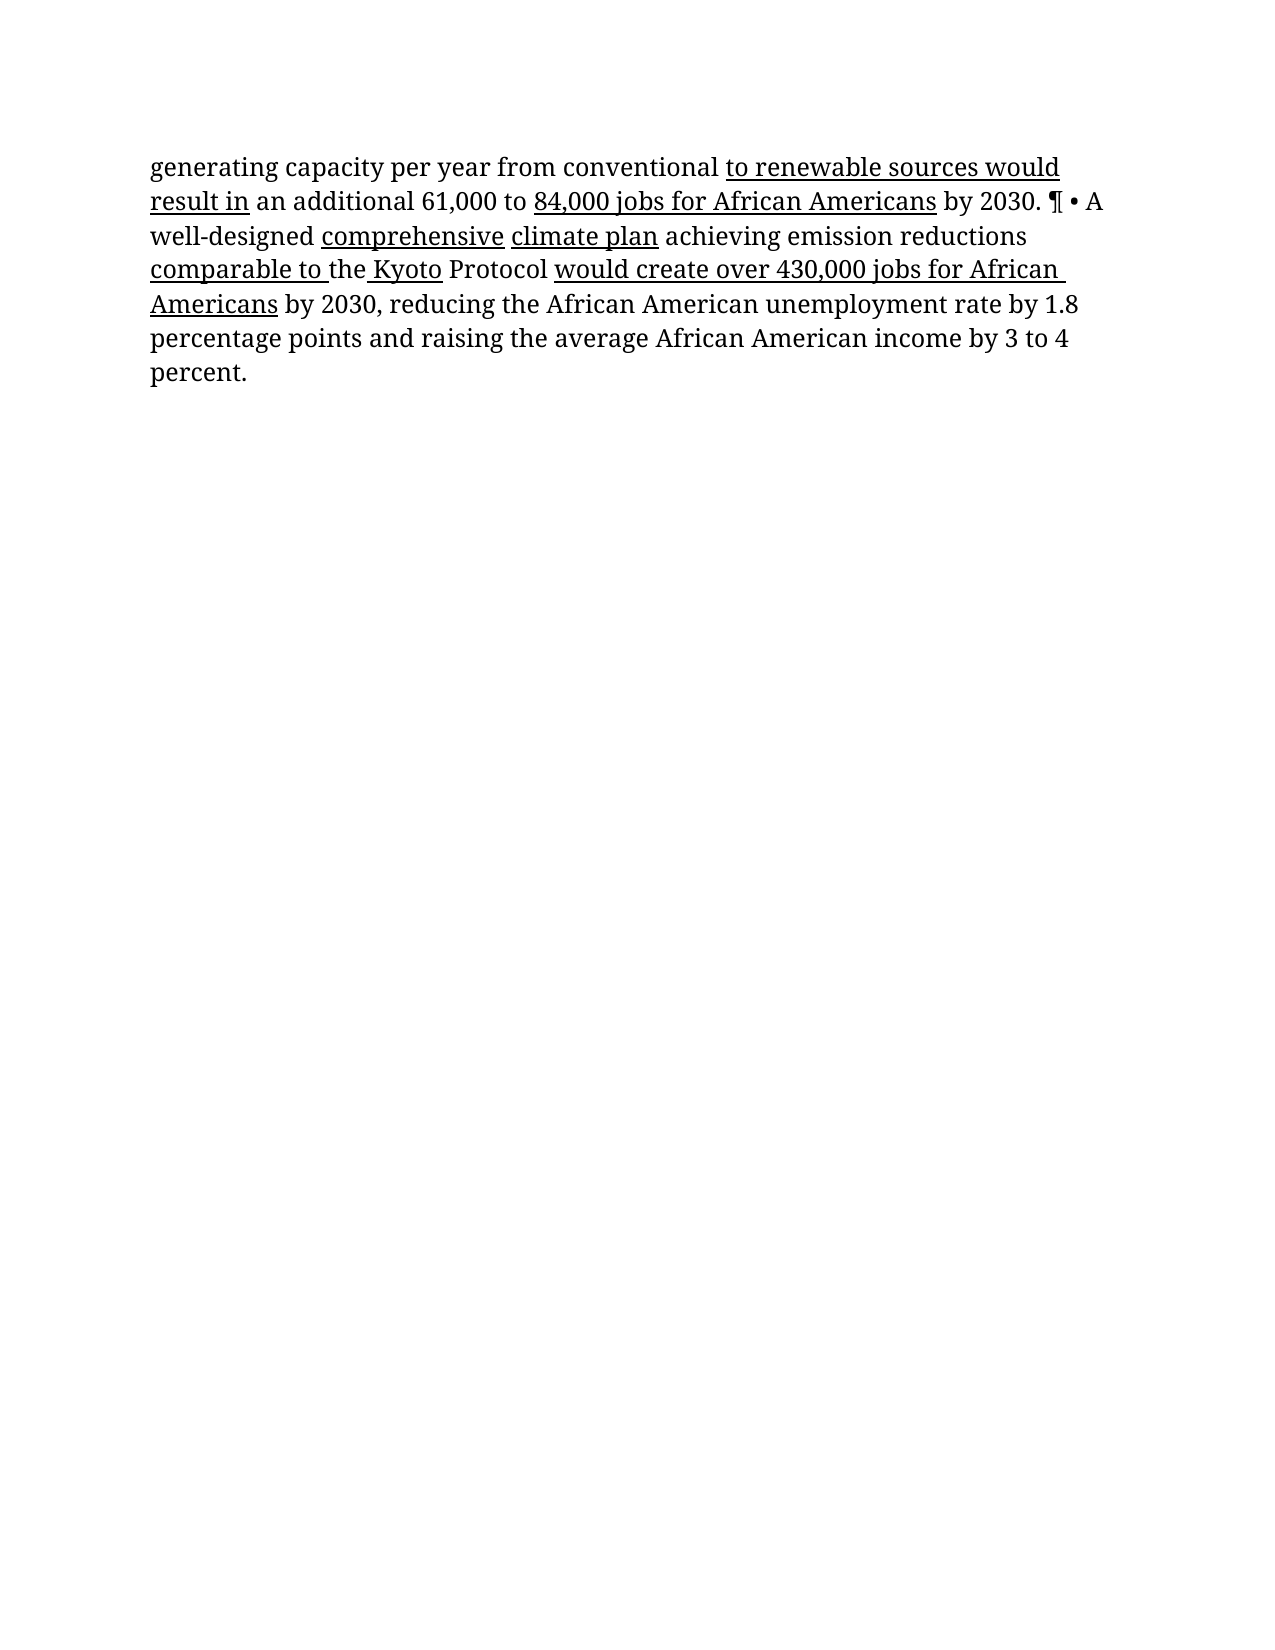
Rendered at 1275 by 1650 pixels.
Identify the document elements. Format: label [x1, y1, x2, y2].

text [150, 150, 1125, 388]
